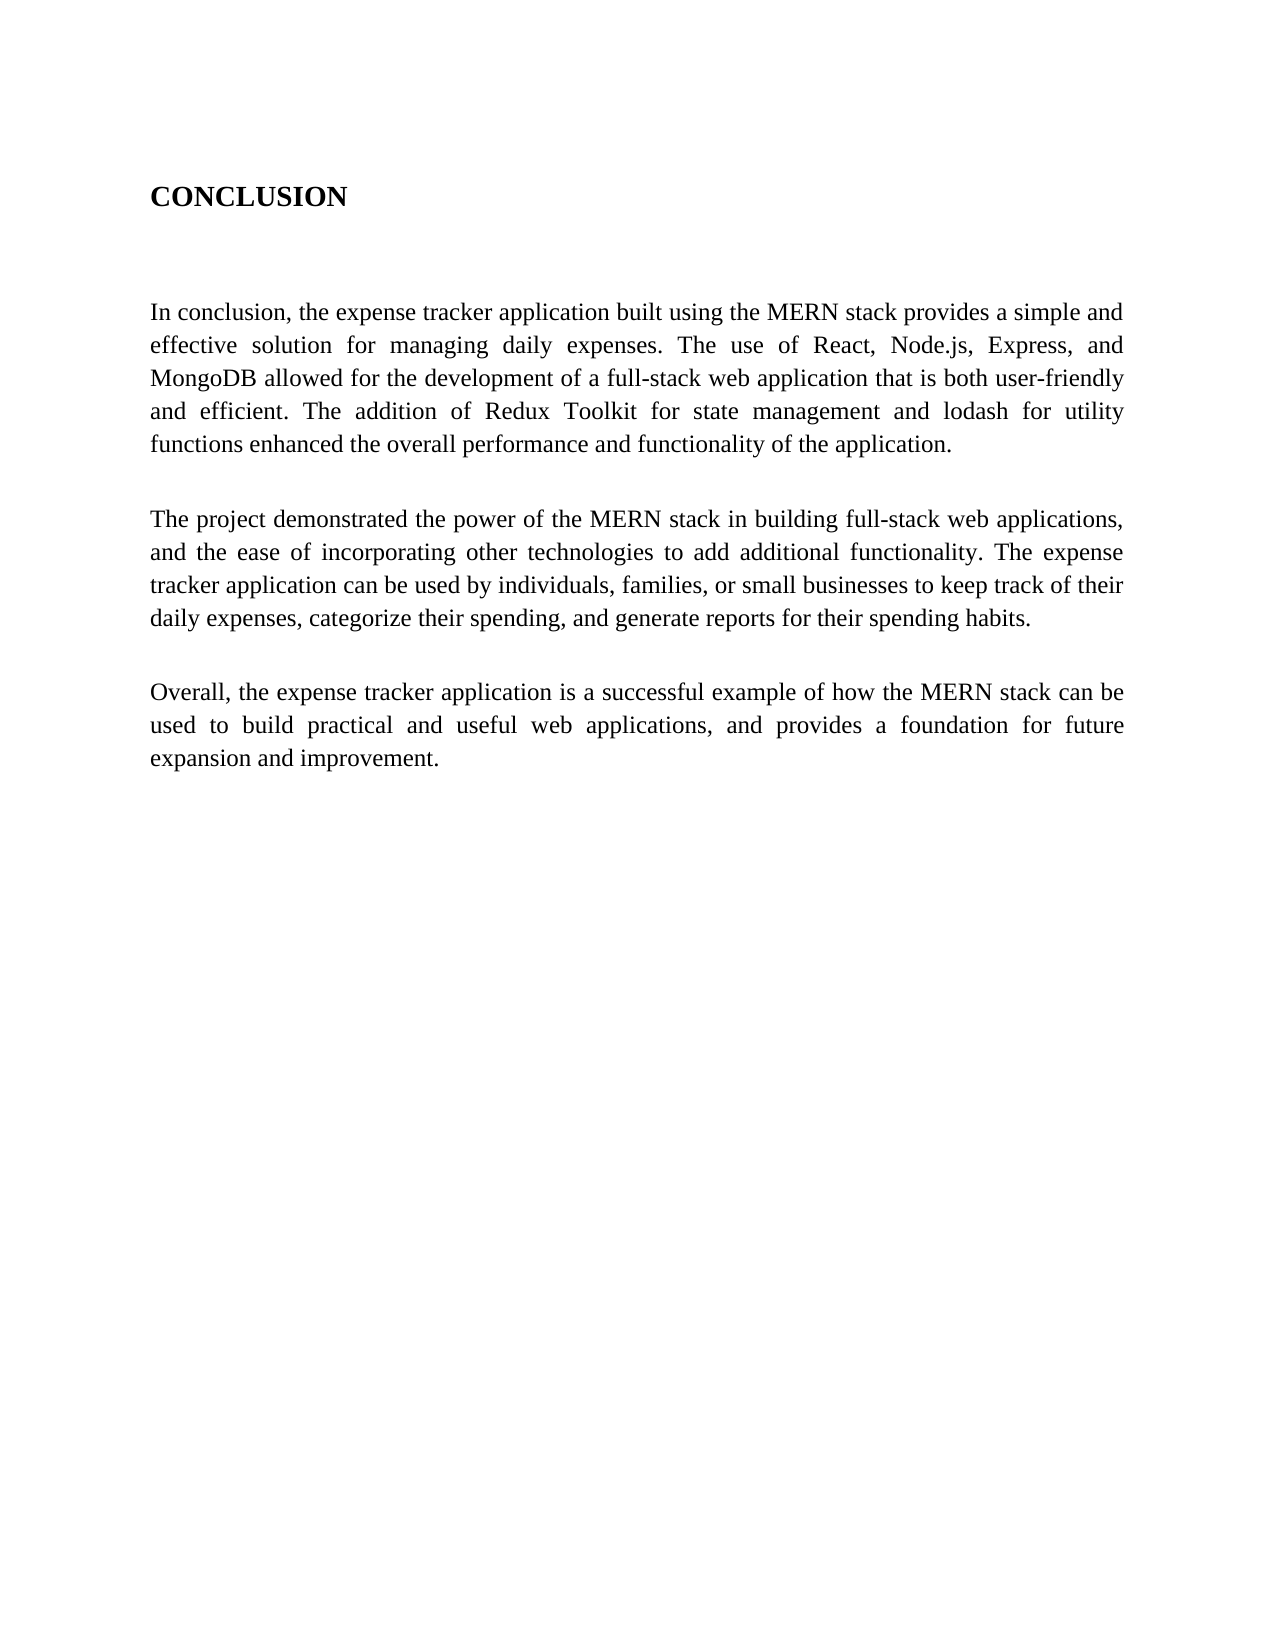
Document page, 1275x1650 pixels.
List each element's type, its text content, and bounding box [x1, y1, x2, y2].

subtitle The project demonstrated the power of the MERN stack in building full-stack web applications, and the ease of incorporating other technologies to add additional functionality. The expense tracker application can be used by individuals, families, or small businesses to keep track of their daily expenses, categorize their spending, and generate reports for their spending habits. [150, 504, 1125, 631]
subtitle In conclusion, the expense tracker application built using the MERN stack provides a simple and effective solution for managing daily expenses. The use of React, Node.js, Express, and MongoDB allowed for the development of a full-stack web application that is both user-friendly and efficient. The addition of Redux Toolkit for state management and lodash for utility functions enhanced the overall performance and functionality of the application. [150, 297, 1125, 458]
text CONCLUSION [150, 179, 1125, 212]
subtitle Overall, the expense tracker application is a successful example of how the MERN stack can be used to build practical and useful web applications, and provides a foundation for future expansion and improvement. [150, 677, 1125, 772]
